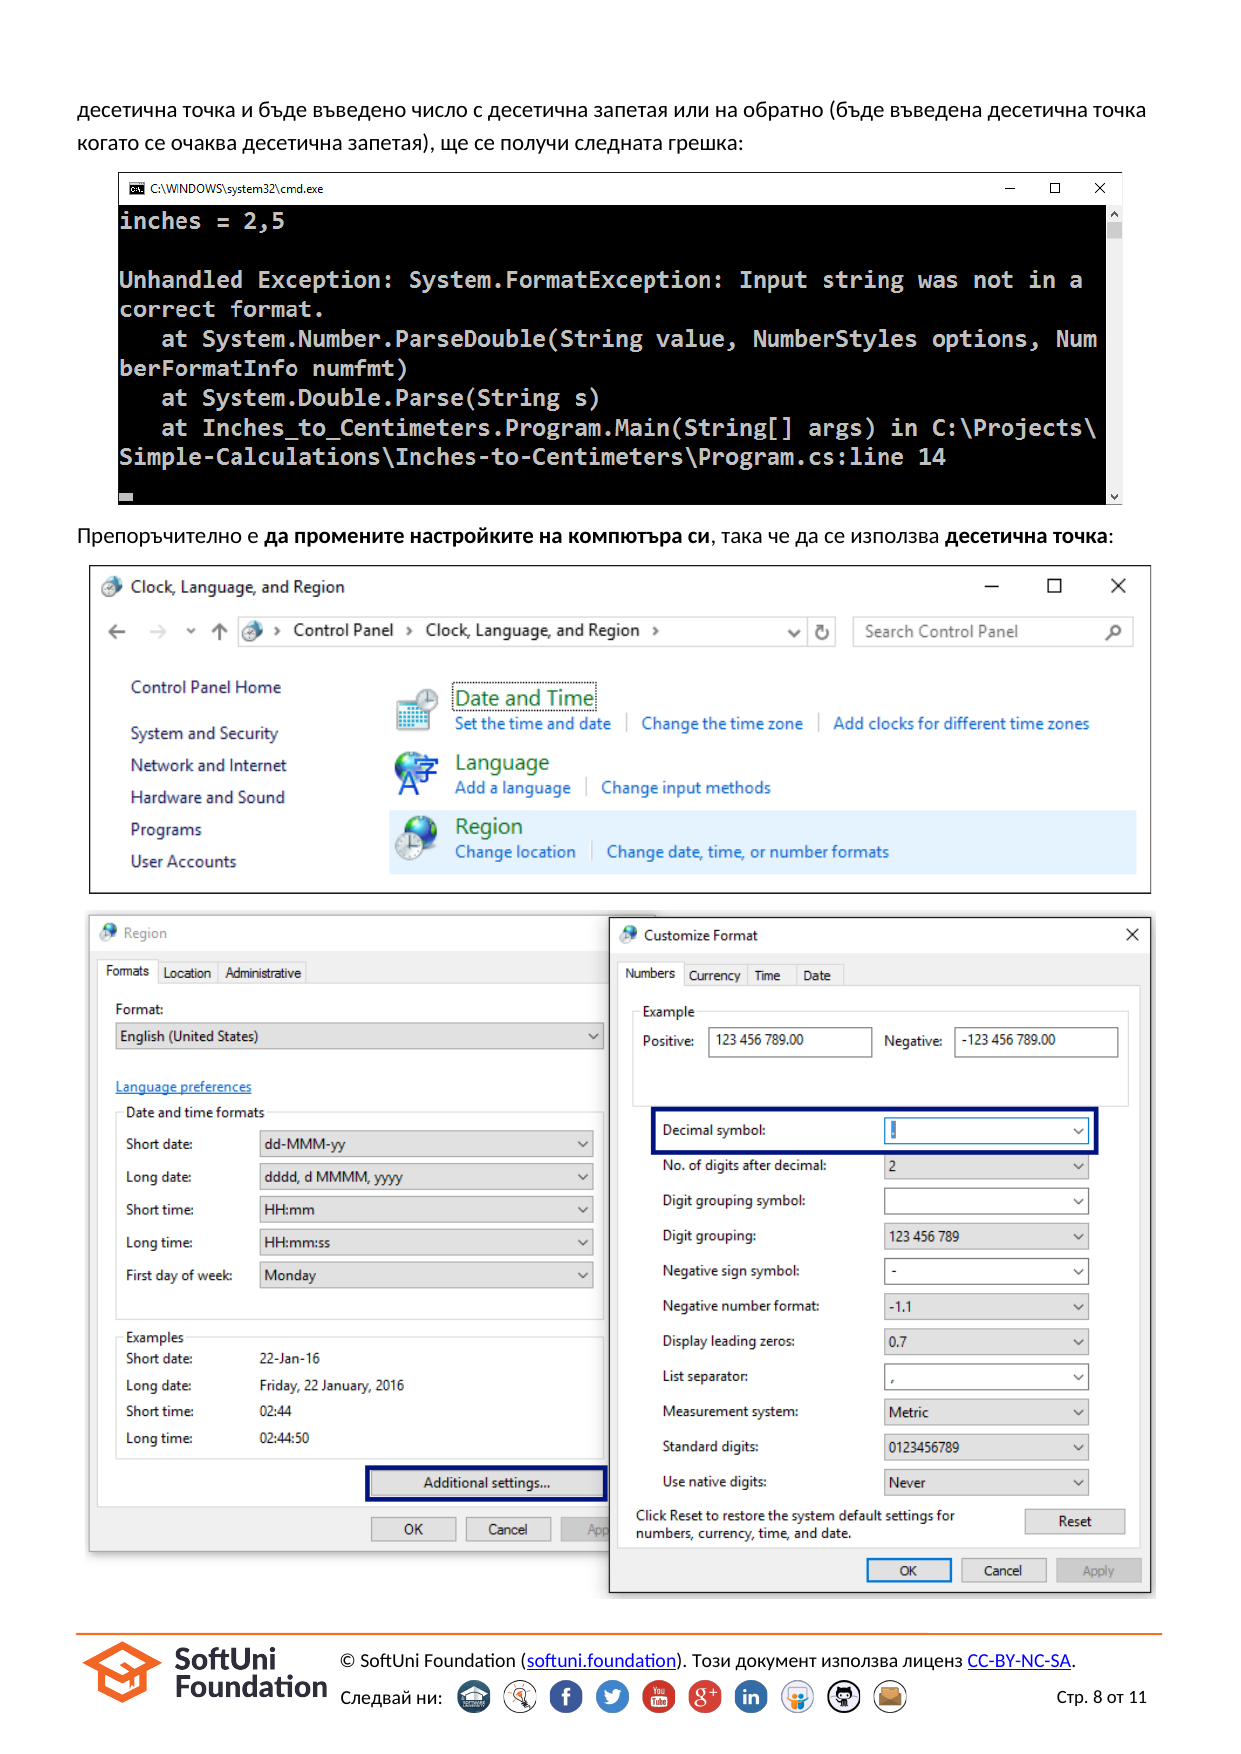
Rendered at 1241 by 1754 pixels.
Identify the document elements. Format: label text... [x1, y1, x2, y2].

text Препоръчително е да промените настройките на компютъра си, така че да се използва десетична точка: [77, 521, 1163, 549]
picture [873, 1680, 907, 1713]
picture [118, 172, 1123, 505]
picture [84, 910, 1156, 1599]
picture [89, 565, 1152, 894]
picture [781, 1680, 814, 1713]
picture [688, 1680, 722, 1713]
picture [82, 1641, 327, 1703]
picture [457, 1680, 490, 1713]
picture [596, 1680, 629, 1713]
picture [549, 1680, 583, 1713]
picture [642, 1680, 675, 1713]
picture [503, 1680, 537, 1713]
picture [827, 1680, 861, 1713]
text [77, 95, 1163, 156]
picture [734, 1680, 768, 1713]
